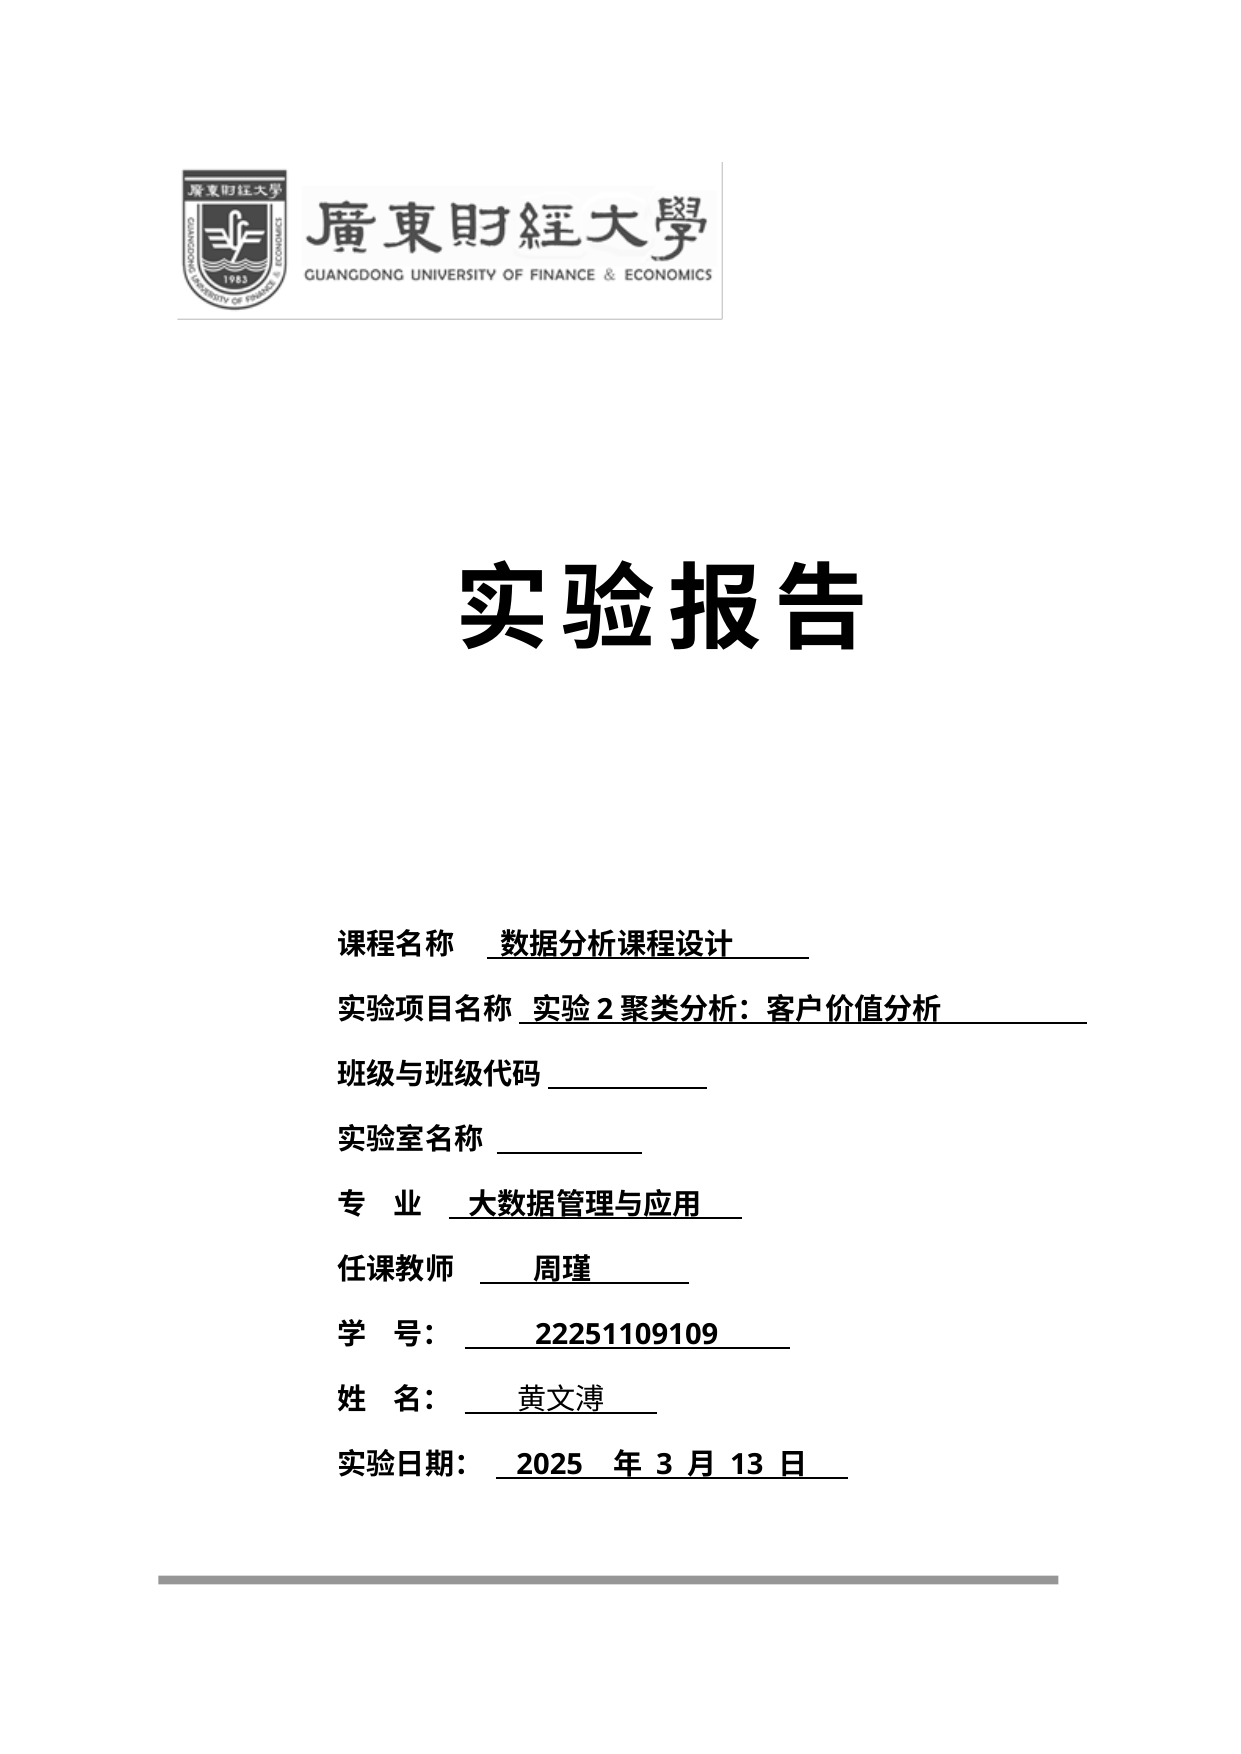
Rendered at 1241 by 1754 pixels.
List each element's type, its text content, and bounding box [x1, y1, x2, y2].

text 实验项目名称 实验2 聚类分析：客户价值分析 [265, 974, 1110, 1039]
text 课程名称 数据分析课程设计 [265, 909, 1110, 974]
text 专 业 大数据管理与应用 [265, 1169, 1110, 1234]
text 任课教师 周瑾 [265, 1234, 1110, 1299]
text 班级与班级代码 [265, 1039, 1110, 1104]
text 学 号： 22251109109 [265, 1299, 1110, 1364]
picture [177, 162, 724, 321]
text 实验日期： 2025 年 3 月 13 日 [265, 1429, 1110, 1494]
text 实验报告 [177, 519, 1110, 682]
text 实验室名称 [265, 1104, 1110, 1169]
text 姓 名： 黄文溥 [265, 1364, 1110, 1429]
